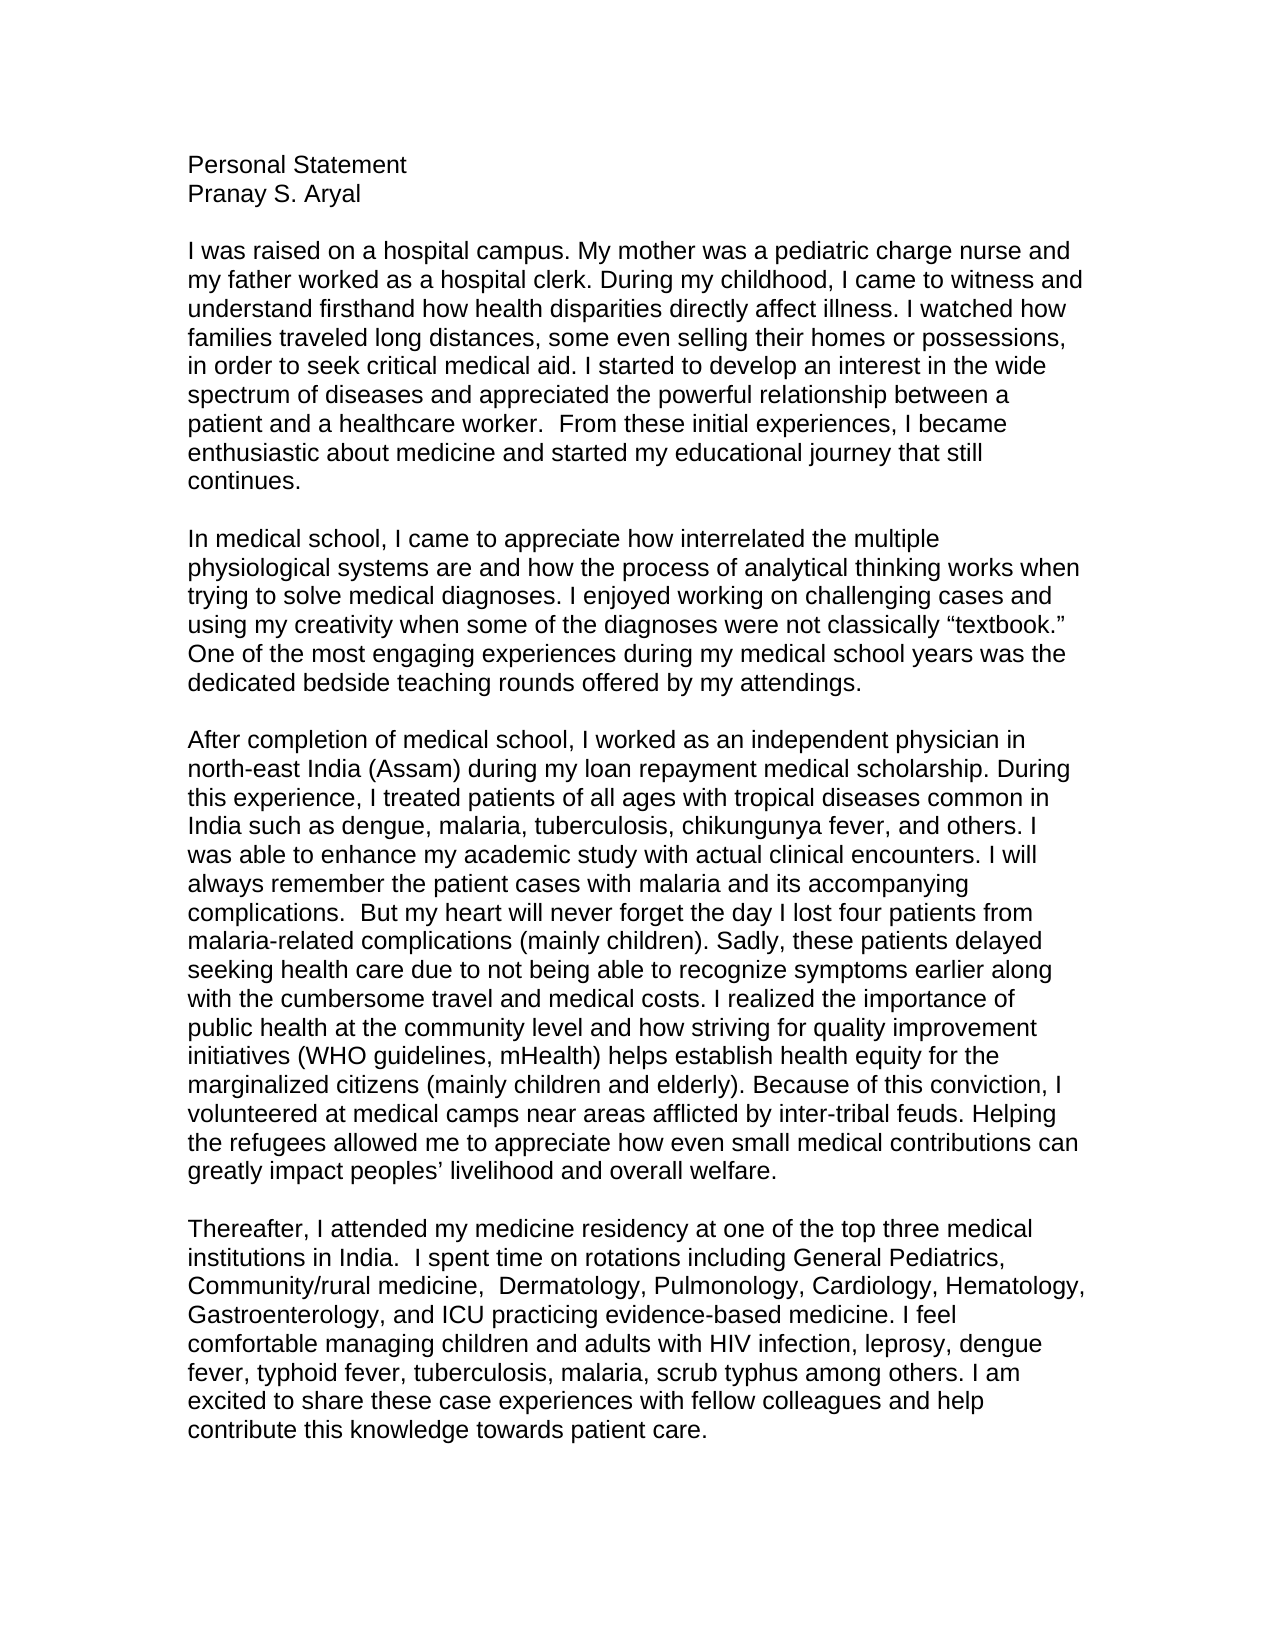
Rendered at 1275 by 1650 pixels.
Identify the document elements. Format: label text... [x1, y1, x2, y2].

text Thereafter, I attended my medicine residency at one of the top three medical institutions in India. I spent time on rotations including General Pediatrics, Community/rural medicine, Dermatology, Pulmonology, Cardiology, Hematology, Gastroenterology, and ICU practicing evidence-based medicine. I feel comfortable managing children and adults with HIV infection, leprosy, dengue fever, typhoid fever, tuberculosis, malaria, scrub typhus among others. I am excited to share these case experiences with fellow colleagues and help contribute this knowledge towards patient care. [187, 1214, 1087, 1444]
text After completion of medical school, I worked as an independent physician in north-east India (Assam) during my loan repayment medical scholarship. During this experience, I treated patients of all ages with tropical diseases common in India such as dengue, malaria, tuberculosis, chikungunya fever, and others. I was able to enhance my academic study with actual clinical encounters. I will always remember the patient cases with malaria and its accompanying complications. But my heart will never forget the day I lost four patients from malaria-related complications (mainly children). Sadly, these patients delayed seeking health care due to not being able to recognize symptoms earlier along with the cumbersome travel and medical costs. I realized the importance of public health at the community level and how striving for quality improvement initiatives (WHO guidelines, mHealth) helps establish health equity for the marginalized citizens (mainly children and elderly). Because of this conviction, I volunteered at medical camps near areas afflicted by inter-tribal feuds. Helping the refugees allowed me to appreciate how even small medical contributions can greatly impact peoples’ livelihood and overall welfare. [187, 725, 1087, 1185]
text I was raised on a hospital campus. My mother was a pediatric charge nurse and my father worked as a hospital clerk. During my childhood, I came to witness and understand firsthand how health disparities directly affect illness. I watched how families traveled long distances, some even selling their homes or possessions, in order to seek critical medical aid. I started to develop an interest in the wide spectrum of diseases and appreciated the powerful relationship between a patient and a healthcare worker. From these initial experiences, I became enthusiastic about medicine and started my educational journey that still continues. [187, 236, 1087, 495]
text In medical school, I came to appreciate how interrelated the multiple physiological systems are and how the process of analytical thinking works when trying to solve medical diagnoses. I enjoyed working on challenging cases and using my creativity when some of the diagnoses were not classically “textbook.” One of the most engaging experiences during my medical school years was the dedicated bedside teaching rounds offered by my attendings. [187, 524, 1087, 696]
text Personal Statement Pranay S. Aryal [187, 150, 1087, 207]
